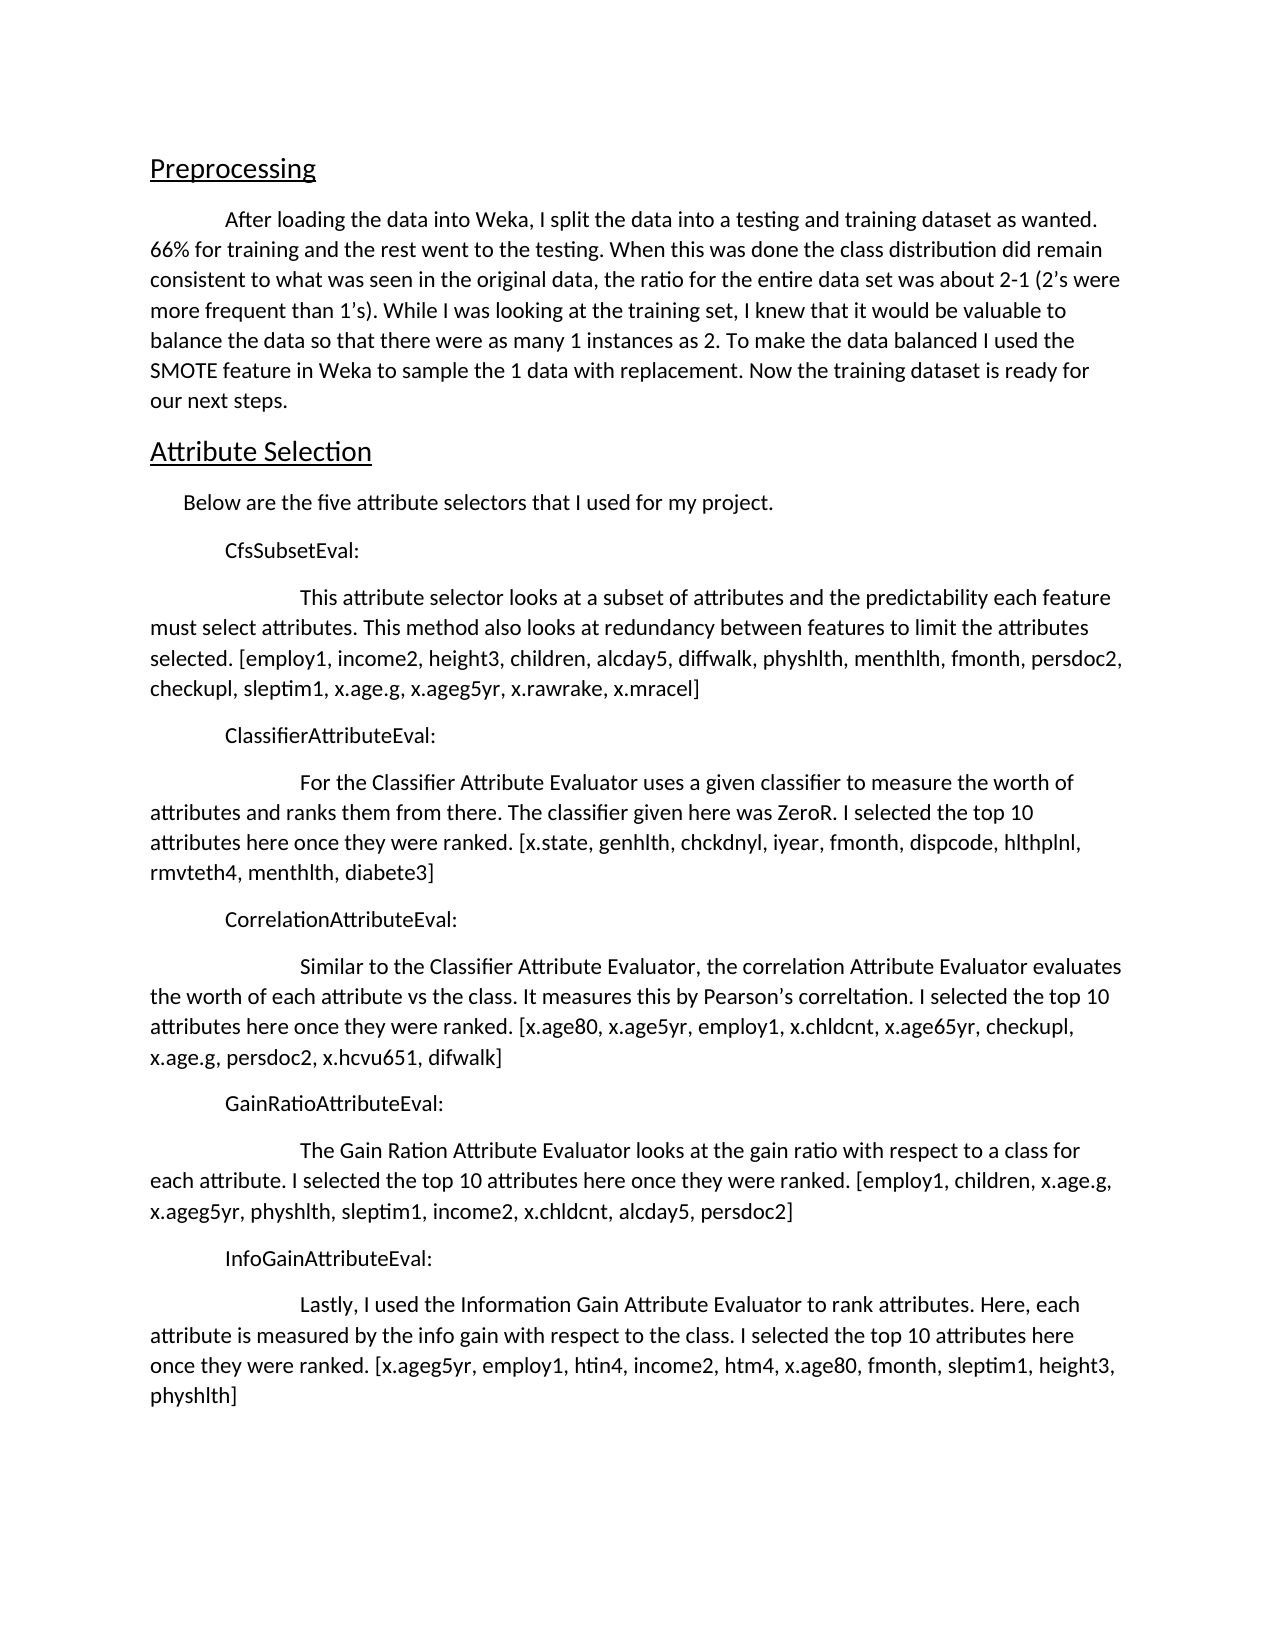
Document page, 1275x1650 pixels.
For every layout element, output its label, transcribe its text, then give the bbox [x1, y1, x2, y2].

text For the Classifier Attribute Evaluator uses a given classifier to measure the worth of attributes and ranks them from there. The classifier given here was ZeroR. I selected the top 10 attributes here once they were ranked. [x.state, genhlth, chckdnyl, iyear, fmonth, dispcode, hlthplnl, rmvteth4, menthlth, diabete3] [150, 768, 1125, 886]
text This attribute selector looks at a subset of attributes and the predictability each feature must select attributes. This method also looks at redundancy between features to limit the attributes selected. [employ1, income2, height3, children, alcday5, diffwalk, physhlth, menthlth, fmonth, persdoc2, checkupl, sleptim1, x.age.g, x.ageg5yr, x.rawrake, x.mracel] [150, 583, 1125, 702]
text The Gain Ration Attribute Evaluator looks at the gain ratio with respect to a class for each attribute. I selected the top 10 attributes here once they were ranked. [employ1, children, x.age.g, x.ageg5yr, physhlth, sleptim1, income2, x.chldcnt, alcday5, persdoc2] [150, 1136, 1125, 1225]
text After loading the data into Weka, I split the data into a testing and training dataset as wanted. 66% for training and the rest went to the testing. When this was done the class distribution did remain consistent to what was seen in the original data, the ratio for the entire data set was about 2-1 (2’s were more frequent than 1’s). While I was looking at the training set, I knew that it would be valuable to balance the data so that there were as many 1 instances as 2. To make the data balanced I used the SMOTE feature in Weka to sample the 1 data with replacement. Now the training dataset is ready for our next steps. [150, 205, 1125, 414]
text ClassifierAttributeEval: [150, 721, 1125, 749]
text Below are the five attribute selectors that I used for my project. [150, 488, 1125, 516]
text CfsSubsetEval: [150, 536, 1125, 564]
text Attribute Selection [150, 433, 1125, 469]
text CorrelationAttributeEval: [150, 905, 1125, 933]
text InfoGainAttributeEval: [150, 1244, 1125, 1272]
text Preprocessing [150, 150, 1125, 186]
text Lastly, I used the Information Gain Attribute Evaluator to rank attributes. Here, each attribute is measured by the info gain with respect to the class. I selected the top 10 attributes here once they were ranked. [x.ageg5yr, employ1, htin4, income2, htm4, x.age80, fmonth, sleptim1, height3, physhlth] [150, 1291, 1125, 1409]
text GainRatioAttributeEval: [150, 1089, 1125, 1118]
text Similar to the Classifier Attribute Evaluator, the correlation Attribute Evaluator evaluates the worth of each attribute vs the class. It measures this by Pearson’s correltation. I selected the top 10 attributes here once they were ranked. [x.age80, x.age5yr, employ1, x.chldcnt, x.age65yr, checkupl, x.age.g, persdoc2, x.hcvu651, difwalk] [150, 952, 1125, 1071]
